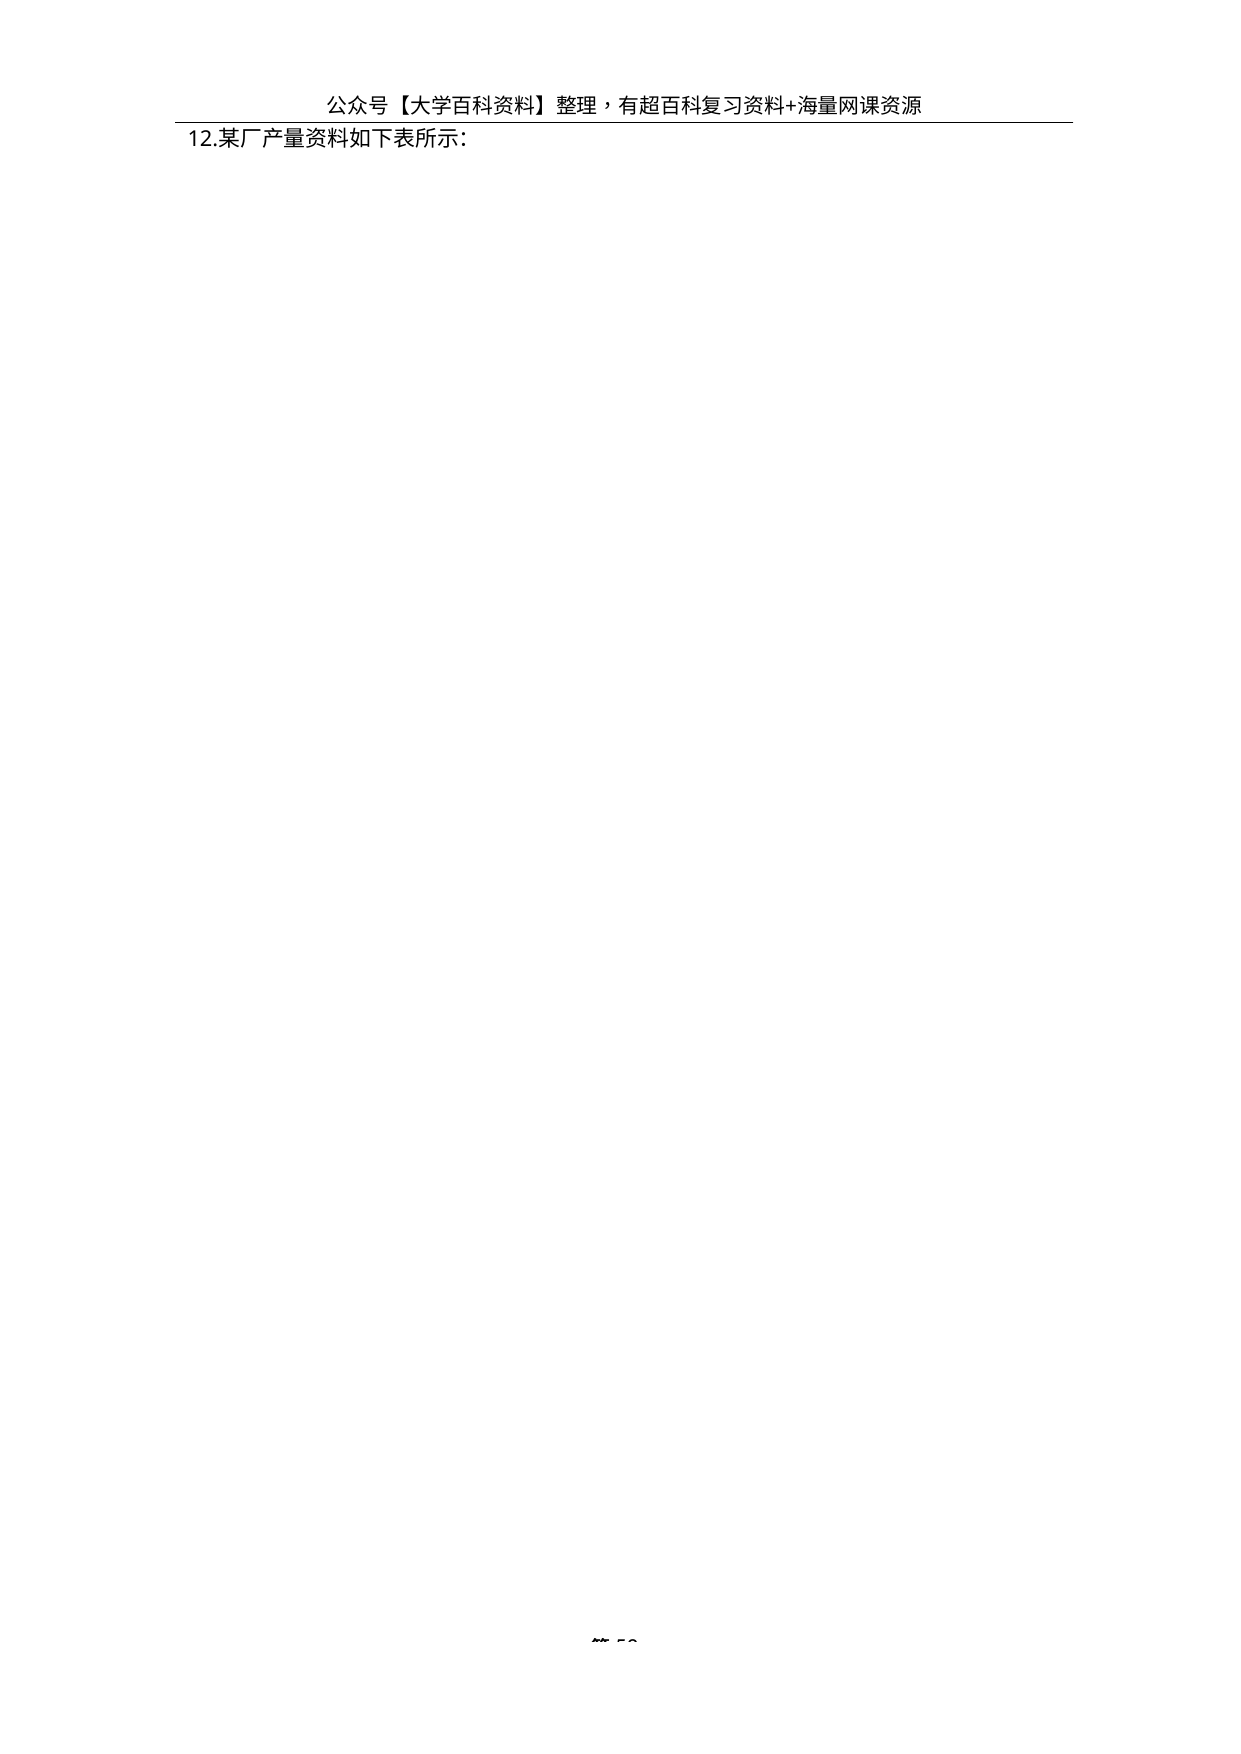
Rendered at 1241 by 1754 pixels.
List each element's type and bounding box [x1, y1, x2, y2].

text [187, 123, 780, 152]
